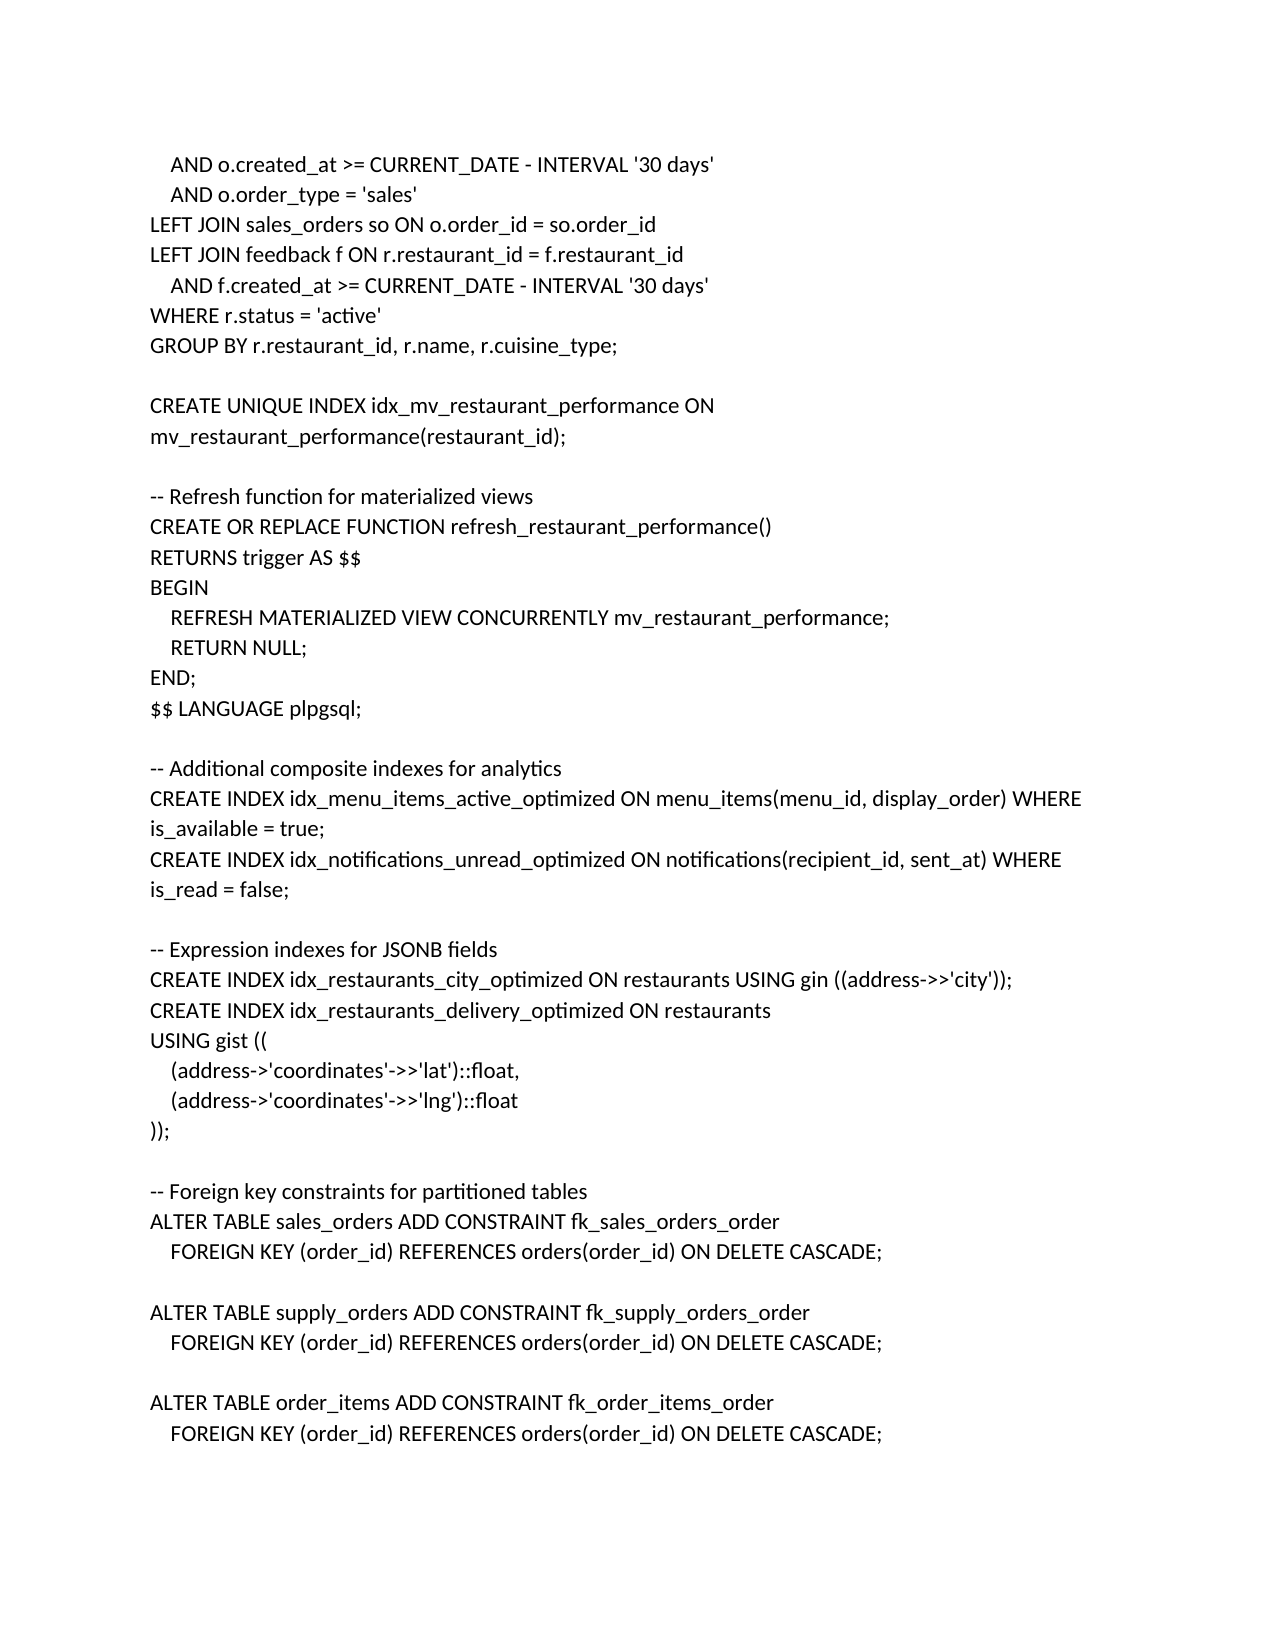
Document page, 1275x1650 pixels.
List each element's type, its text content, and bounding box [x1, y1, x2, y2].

text FOREIGN KEY (order_id) REFERENCES orders(order_id) ON DELETE CASCADE; [150, 1237, 1125, 1266]
text FOREIGN KEY (order_id) REFERENCES orders(order_id) ON DELETE CASCADE; [150, 1328, 1125, 1356]
text (address->'coordinates'->>'lng')::float [150, 1086, 1125, 1114]
text -- Foreign key constraints for partitioned tables [150, 1177, 1125, 1205]
text CREATE UNIQUE INDEX idx_mv_restaurant_performance ON mv_restaurant_performance(restaurant_id); [150, 392, 1125, 450]
text (address->'coordinates'->>'lat')::float, [150, 1056, 1125, 1084]
text CREATE INDEX idx_notifications_unread_optimized ON notifications(recipient_id, sent_at) WHERE is_read = false; [150, 845, 1125, 903]
text GROUP BY r.restaurant_id, r.name, r.cuisine_type; [150, 331, 1125, 359]
text AND f.created_at >= CURRENT_DATE - INTERVAL '30 days' [150, 271, 1125, 299]
text CREATE OR REPLACE FUNCTION refresh_restaurant_performance() [150, 512, 1125, 541]
text AND o.created_at >= CURRENT_DATE - INTERVAL '30 days' [150, 150, 1125, 178]
text FOREIGN KEY (order_id) REFERENCES orders(order_id) ON DELETE CASCADE; [150, 1419, 1125, 1447]
text LEFT JOIN sales_orders so ON o.order_id = so.order_id [150, 210, 1125, 238]
text RETURNS trigger AS $$ [150, 543, 1125, 571]
text )); [150, 1117, 1125, 1145]
text CREATE INDEX idx_menu_items_active_optimized ON menu_items(menu_id, display_order) WHERE is_available = true; [150, 784, 1125, 843]
text WHERE r.status = 'active' [150, 301, 1125, 329]
text END; [150, 663, 1125, 692]
text REFRESH MATERIALIZED VIEW CONCURRENTLY mv_restaurant_performance; [150, 603, 1125, 631]
text ALTER TABLE sales_orders ADD CONSTRAINT fk_sales_orders_order [150, 1207, 1125, 1235]
text -- Refresh function for materialized views [150, 482, 1125, 510]
text LEFT JOIN feedback f ON r.restaurant_id = f.restaurant_id [150, 241, 1125, 269]
text RETURN NULL; [150, 633, 1125, 661]
text -- Expression indexes for JSONB fields [150, 935, 1125, 963]
text CREATE INDEX idx_restaurants_delivery_optimized ON restaurants [150, 996, 1125, 1024]
text ALTER TABLE supply_orders ADD CONSTRAINT fk_supply_orders_order [150, 1298, 1125, 1326]
text CREATE INDEX idx_restaurants_city_optimized ON restaurants USING gin ((address->>'city')); [150, 966, 1125, 994]
text -- Additional composite indexes for analytics [150, 754, 1125, 782]
text BEGIN [150, 573, 1125, 601]
text $$ LANGUAGE plpgsql; [150, 694, 1125, 722]
text USING gist (( [150, 1026, 1125, 1054]
text ALTER TABLE order_items ADD CONSTRAINT fk_order_items_order [150, 1388, 1125, 1417]
text AND o.order_type = 'sales' [150, 180, 1125, 208]
